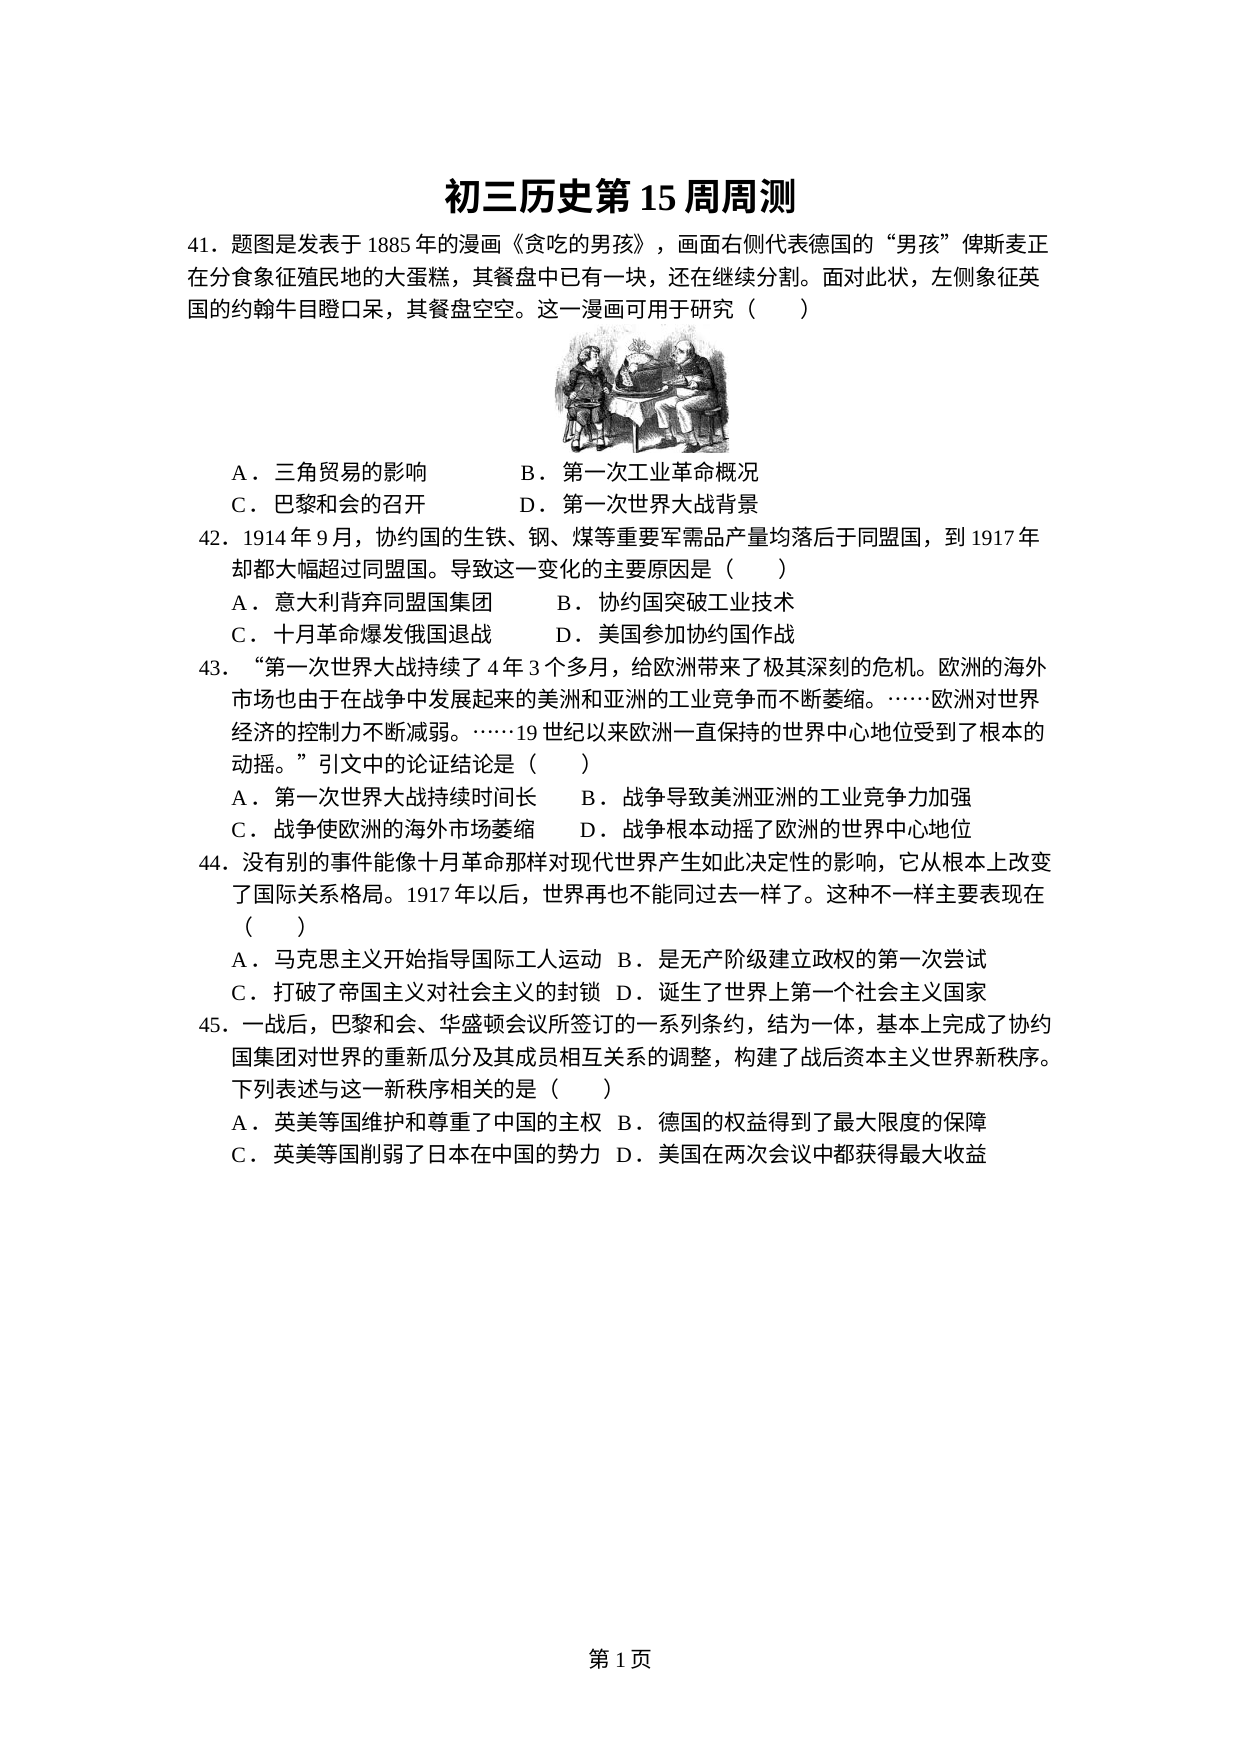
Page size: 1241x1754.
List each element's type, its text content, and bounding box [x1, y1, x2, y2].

text C．英美等国削弱了日本在中国的势力 D．美国在两次会议中都获得最大收益 [231, 1137, 1053, 1169]
picture [554, 324, 730, 453]
text C．十月革命爆发俄国退战 D．美国参加协约国作战 [231, 617, 1053, 649]
text A．第一次世界大战持续时间长 B．战争导致美洲亚洲的工业竞争力加强 [231, 779, 1053, 812]
text 44．没有别的事件能像十月革命那样对现代世界产生如此决定性的影响，它从根本上改变了国际关系格局。1917年以后，世界再也不能同过去一样了。这种不一样主要表现在（ ） [198, 844, 1053, 942]
text C．战争使欧洲的海外市场萎缩 D．战争根本动摇了欧洲的世界中心地位 [231, 812, 1053, 844]
text 45．一战后，巴黎和会、华盛顿会议所签订的一系列条约，结为一体，基本上完成了协约国集团对世界的重新瓜分及其成员相互关系的调整，构建了战后资本主义世界新秩序。下列表述与这一新秩序相关的是（ ） [198, 1007, 1053, 1104]
text A．英美等国维护和尊重了中国的主权 B．德国的权益得到了最大限度的保障 [231, 1104, 1053, 1137]
text 初三历史第15周周测 [187, 162, 1053, 227]
text 43．“第一次世界大战持续了4年3个多月，给欧洲带来了极其深刻的危机。欧洲的海外市场也由于在战争中发展起来的美洲和亚洲的工业竞争而不断萎缩。……欧洲对世界经济的控制力不断减弱。……19世纪以来欧洲一直保持的世界中心地位受到了根本的动摇。”引文中的论证结论是（ ） [198, 649, 1053, 779]
text A．马克思主义开始指导国际工人运动 B．是无产阶级建立政权的第一次尝试 [231, 942, 1053, 974]
text A．三角贸易的影响 B．第一次工业革命概况 [231, 454, 1053, 487]
text C．打破了帝国主义对社会主义的封锁 D．诞生了世界上第一个社会主义国家 [231, 974, 1053, 1007]
text 41．题图是发表于1885年的漫画《贪吃的男孩》，画面右侧代表德国的“男孩”俾斯麦正在分食象征殖民地的大蛋糕，其餐盘中已有一块，还在继续分割。面对此状，左侧象征英国的约翰牛目瞪口呆，其餐盘空空。这一漫画可用于研究（ ） [187, 227, 1053, 324]
text A．意大利背弃同盟国集团 B．协约国突破工业技术 [231, 584, 1053, 617]
text C．巴黎和会的召开 D．第一次世界大战背景 [231, 487, 1053, 519]
text 42．1914年9月，协约国的生铁、钢、煤等重要军需品产量均落后于同盟国，到1917年却都大幅超过同盟国。导致这一变化的主要原因是（ ） [198, 519, 1053, 584]
